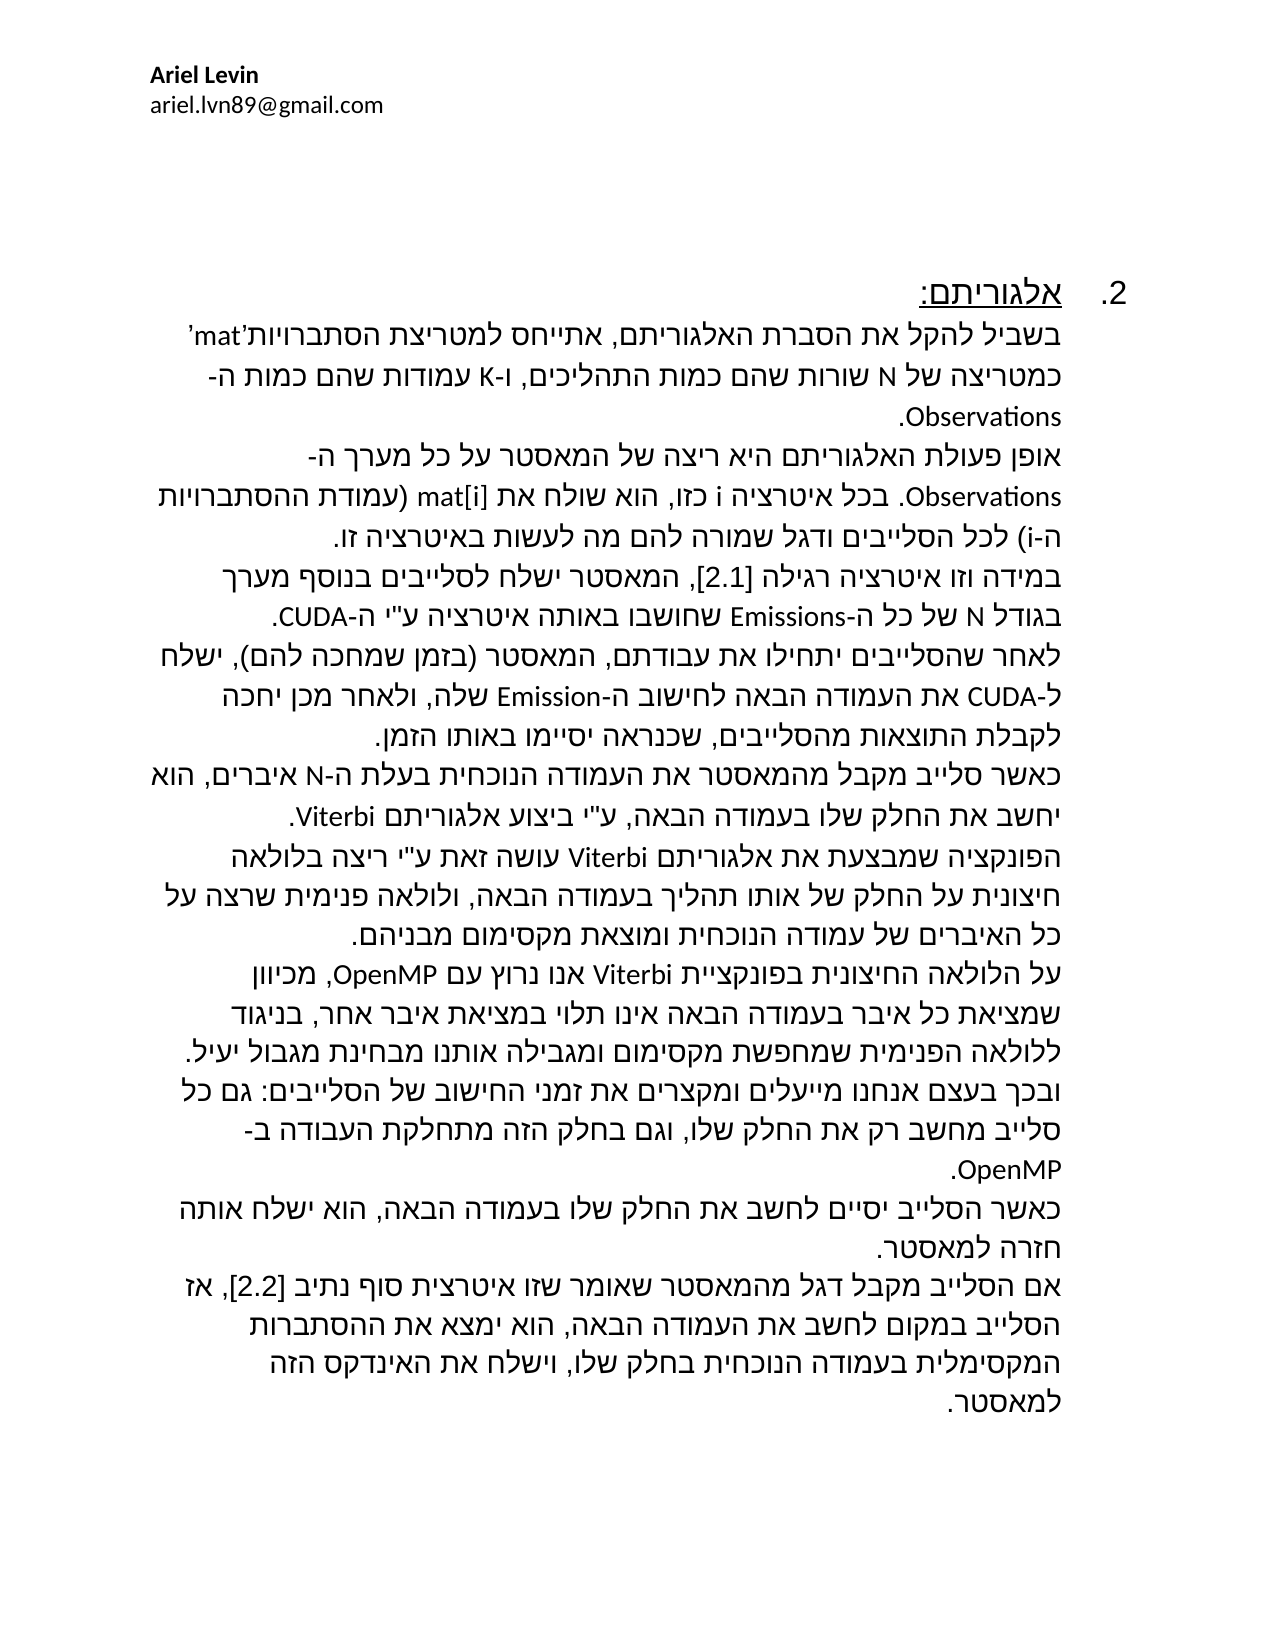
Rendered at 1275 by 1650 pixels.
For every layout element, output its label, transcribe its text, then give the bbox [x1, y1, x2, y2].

list אם הסלייב מקבל דגל מהמאסטר שאומר שזו איטרצית סוף נתיב [2.2], אז הסלייב במקום לחשב את העמודה הבאה, הוא ימצא את ההסתברות המקסימלית בעמודה הנוכחית בחלק שלו, וישלח את האינדקס הזה למאסטר. [150, 1269, 1062, 1419]
list הפונקציה שמבצעת את אלגוריתם Viterbi עושה זאת ע"י ריצה בלולאה חיצונית על החלק של אותו תהליך בעמודה הבאה, ולולאה פנימית שרצה על כל האיברים של עמודה הנוכחית ומוצאת מקסימום מבניהם. [150, 839, 1062, 951]
list כאשר הסלייב יסיים לחשב את החלק שלו בעמודה הבאה, הוא ישלח אותה חזרה למאסטר. [150, 1192, 1062, 1264]
list במידה וזו איטרציה רגילה [2.1], המאסטר ישלח לסלייבים בנוסף מערך בגודל N של כל ה-Emissions שחושבו באותה איטרציה ע"י ה-CUDA. [150, 560, 1062, 634]
list אלגוריתם: [150, 273, 1099, 311]
list כאשר סלייב מקבל מהמאסטר את העמודה הנוכחית בעלת ה-N איברים, הוא יחשב את החלק שלו בעמודה הבאה, ע"י ביצוע אלגוריתם Viterbi. [150, 757, 1062, 833]
list על הלולאה החיצונית בפונקציית Viterbi אנו נרוץ עם OpenMP, מכיוון שמציאת כל איבר בעמודה הבאה אינו תלוי במציאת איבר אחר, בניגוד ללולאה הפנימית שמחפשת מקסימום ומגבילה אותנו מבחינת מגבול יעיל. ובכך בעצם אנחנו מייעלים ומקצרים את זמני החישוב של הסלייבים: גם כל סלייב מחשב רק את החלק שלו, וגם בחלק הזה מתחלקת העבודה ב-OpenMP. [150, 956, 1062, 1187]
list אופן פעולת האלגוריתם היא ריצה של המאסטר על כל מערך ה-Observations. בכל איטרציה i כזו, הוא שולח את mat[i] (עמודת ההסתברויות ה-i) לכל הסלייבים ודגל שמורה להם מה לעשות באיטרציה זו. [150, 439, 1062, 554]
list בשביל להקל את הסברת האלגוריתם, אתייחס למטריצת הסתברויות’mat’ כמטריצה של N שורות שהם כמות התהליכים, ו-K עמודות שהם כמות ה-Observations. [150, 317, 1062, 434]
list לאחר שהסלייבים יתחילו את עבודתם, המאסטר (בזמן שמחכה להם), ישלח ל-CUDA את העמודה הבאה לחישוב ה-Emission שלה, ולאחר מכן יחכה לקבלת התוצאות מהסלייבים, שכנראה יסיימו באותו הזמן. [150, 639, 1062, 752]
